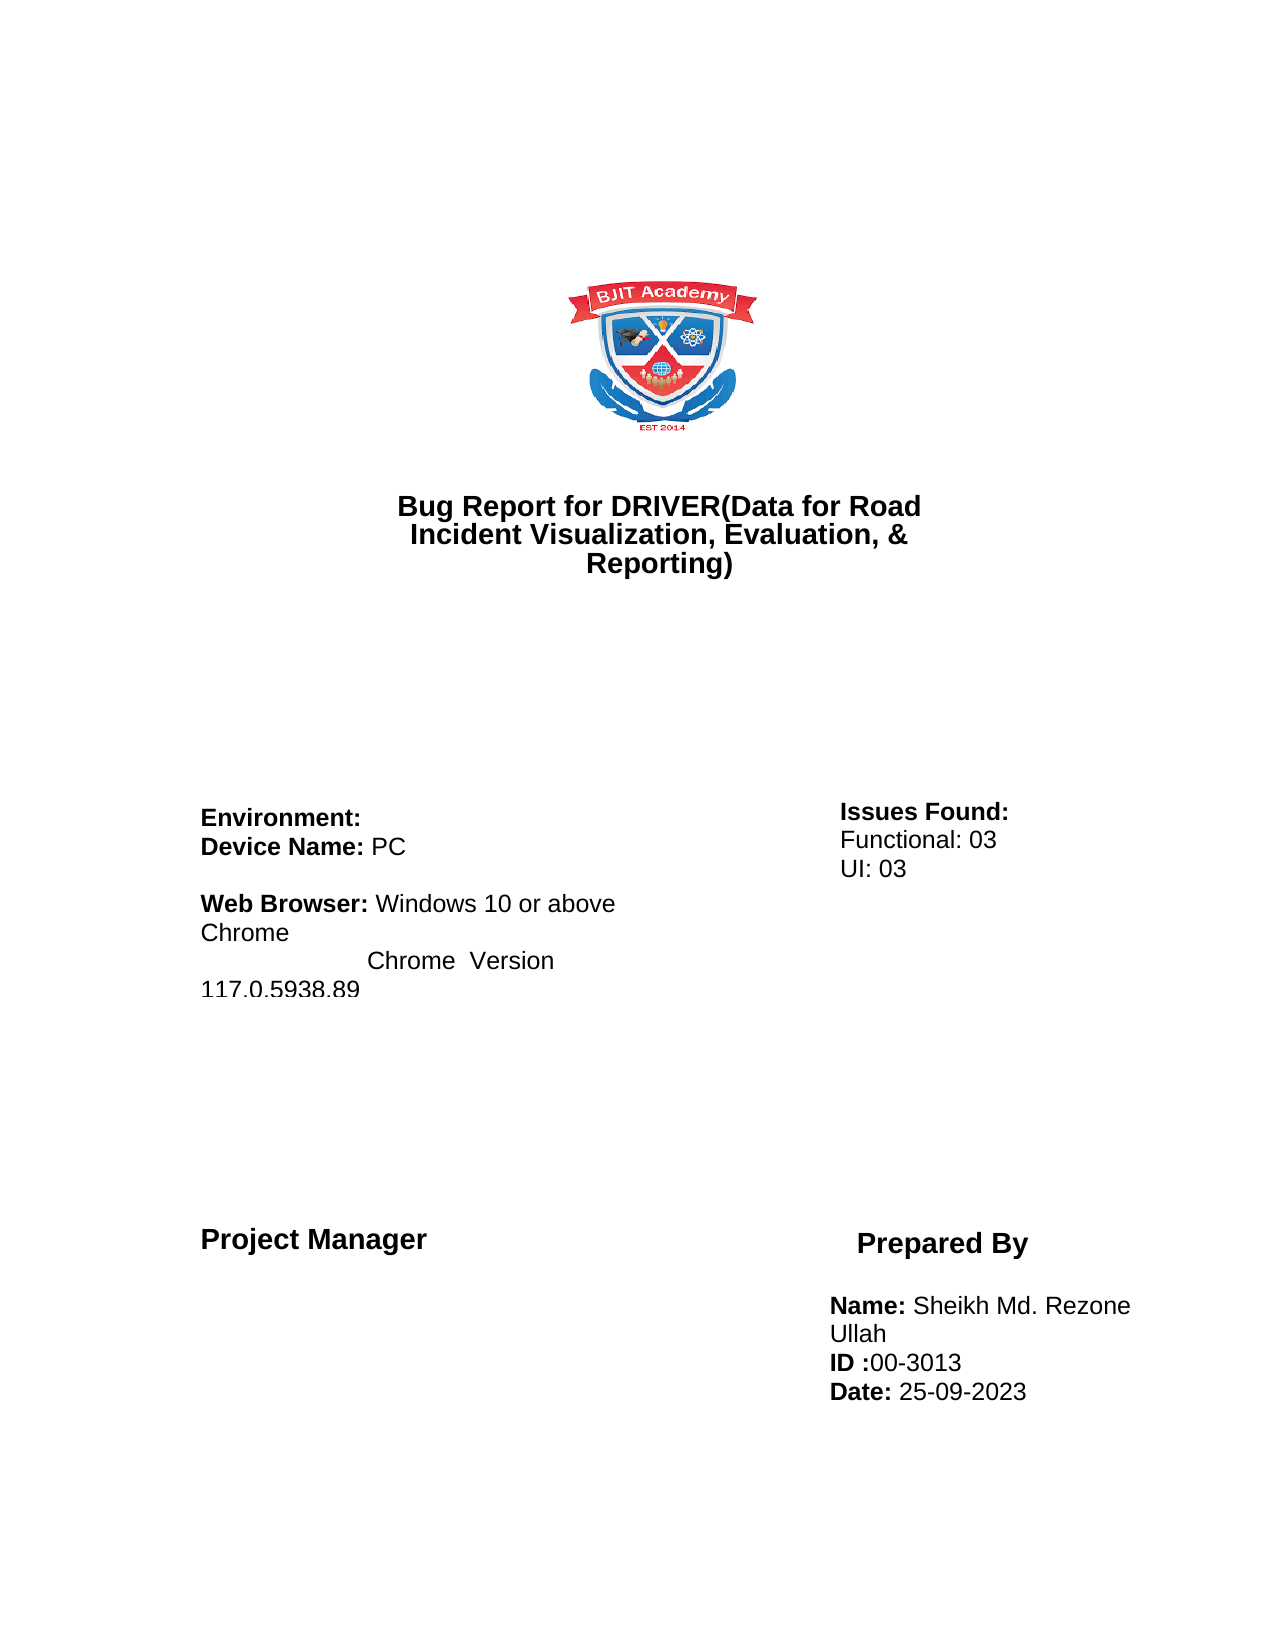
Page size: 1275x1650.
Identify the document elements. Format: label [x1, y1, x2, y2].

picture [536, 254, 794, 444]
